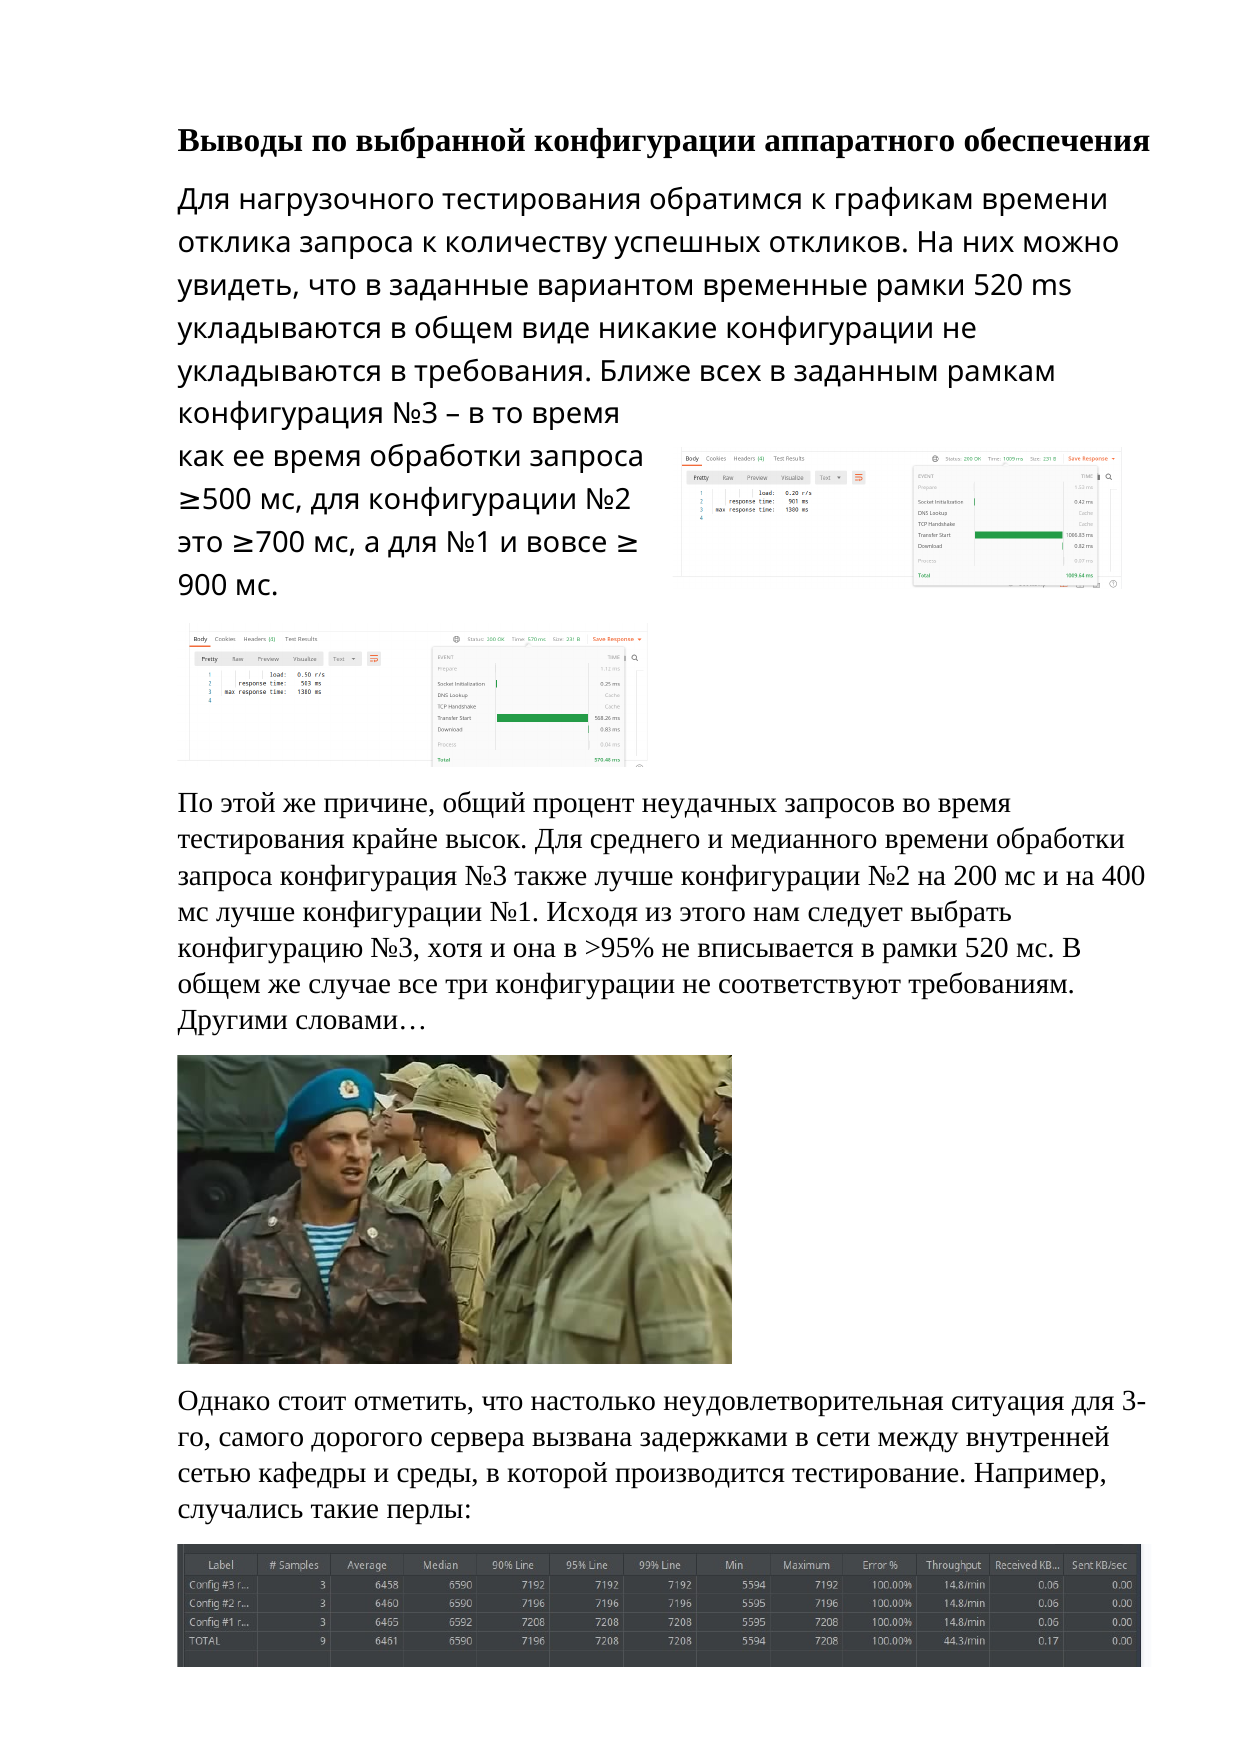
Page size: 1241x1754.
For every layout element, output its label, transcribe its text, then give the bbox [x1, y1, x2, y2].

text По этой же причине, общий процент неудачных запросов во время тестирования крайне высок. Для среднего и медианного времени обработки запроса конфигурация №3 также лучше конфигурации №2 на 200 мс и на 400 мс лучше конфигурации №1. Исходя из этого нам следует выбрать конфигурацию №3, хотя и она в >95% не вписывается в рамки 520 мс. В общем же случае все три конфигурации не соответствуют требованиям. Другими словами… [177, 786, 1152, 1036]
text Для нагрузочного тестирования обратимся к графикам времени отклика запроса к количеству успешных откликов. На них можно увидеть, что в заданные вариантом временные рамки 520 ms укладываются в общем виде никакие конфигурации не укладываются в требования. Ближе всех в заданным рамкам конфигурация №3 – в то время как ее время обработки запроса ≥500 мс, для конфигурации №2 это ≥700 мс, а для №1 и вовсе ≥ 900 мс. [177, 179, 1152, 604]
text Выводы по выбранной конфигурации аппаратного обеспечения [177, 121, 1152, 159]
picture [672, 447, 1122, 589]
picture [177, 623, 648, 767]
picture [177, 1055, 732, 1364]
picture [177, 1544, 1152, 1667]
text Однако стоит отметить, что настолько неудовлетворительная ситуация для 3-го, самого дорогого сервера вызвана задержками в сети между внутренней сетью кафедры и среды, в которой производится тестирование. Например, случались такие перлы: [177, 1383, 1152, 1525]
